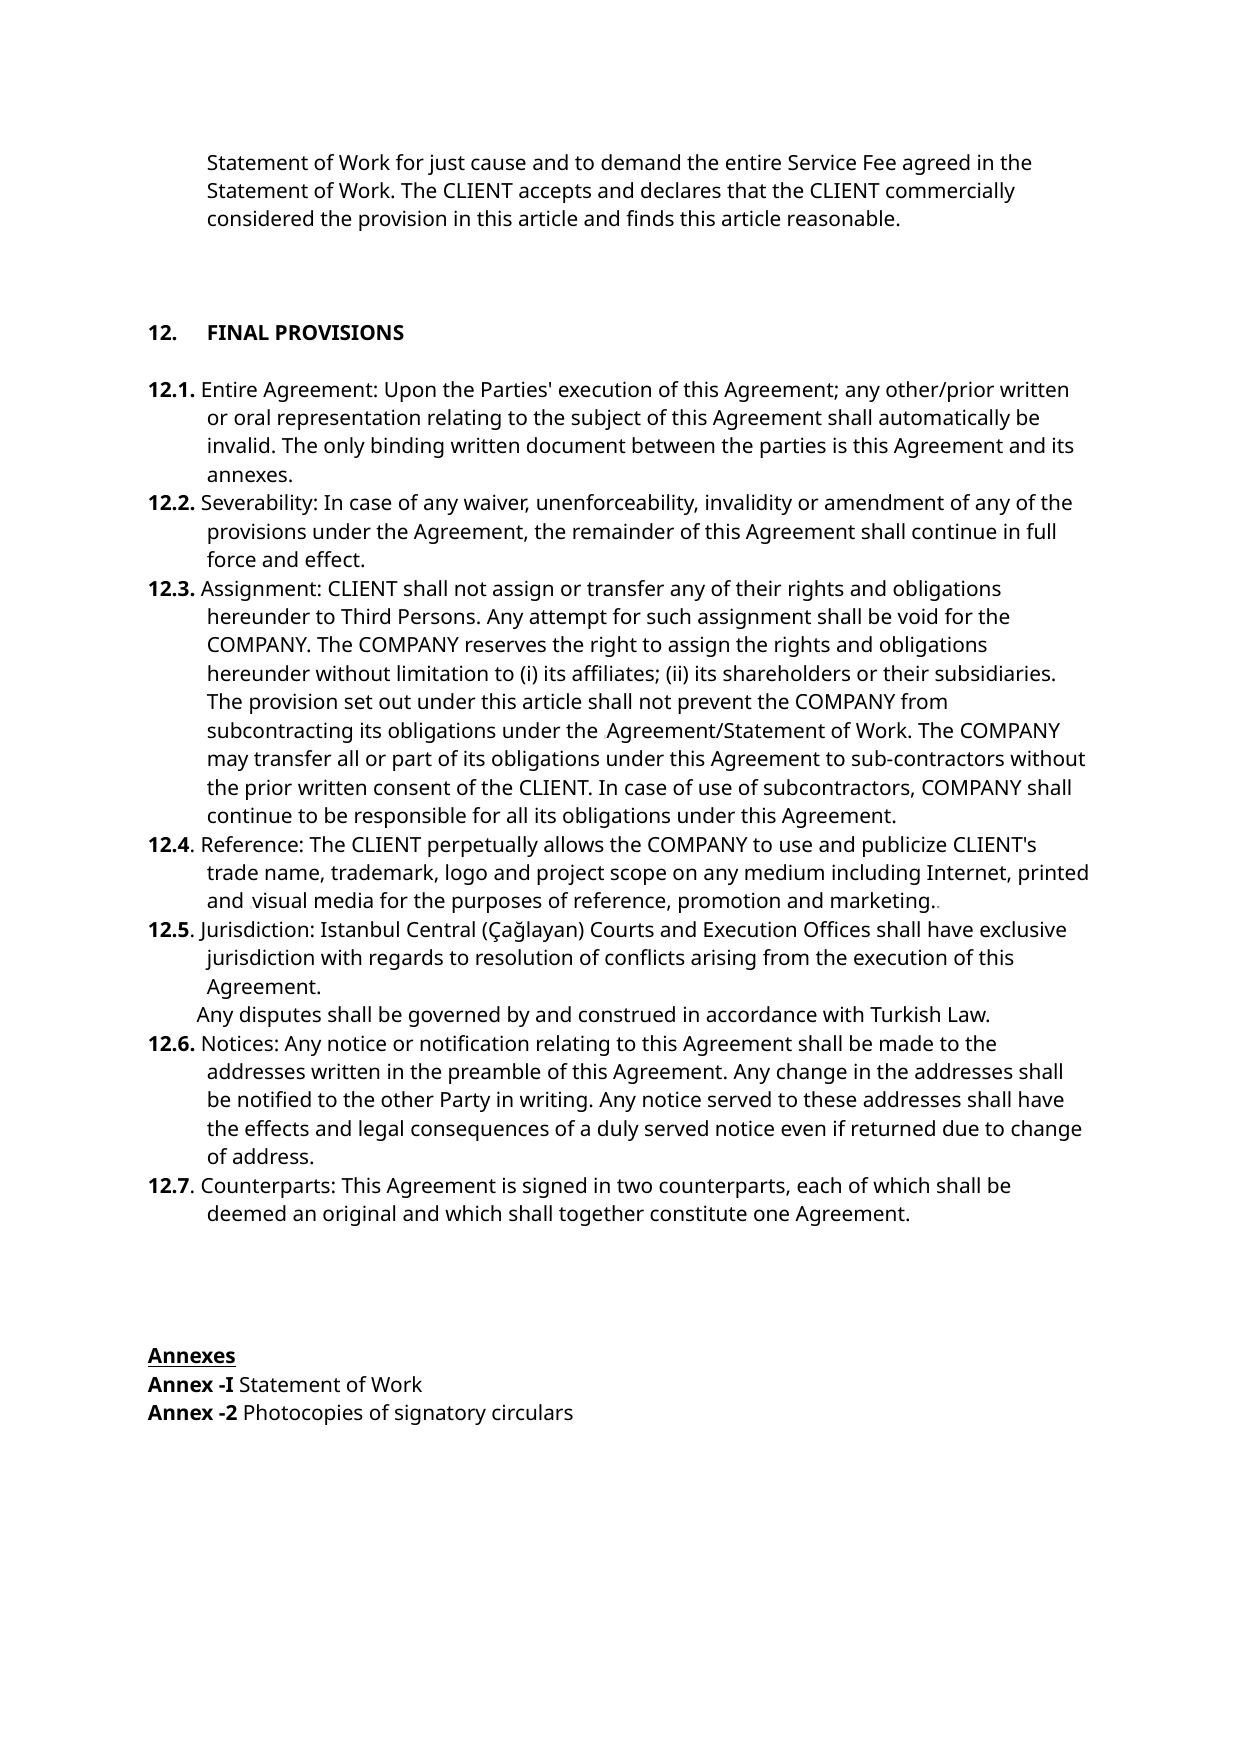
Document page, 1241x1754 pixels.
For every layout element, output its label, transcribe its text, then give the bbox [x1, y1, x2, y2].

text Any disputes shall be governed by and construed in accordance with Turkish Law. [148, 1000, 1093, 1029]
text 12.2. Severability: In case of any waiver, unenforceability, invalidity or amendment of any of the provisions under the Agreement, the remainder of this Agreement shall continue in full force and effect. [148, 488, 1093, 574]
text Annex -I Statement of Work [148, 1370, 1093, 1398]
text 12.7. Counterparts: This Agreement is signed in two counterparts, each of which shall be deemed an original and which shall together constitute one Agreement. [148, 1171, 1093, 1228]
subtitle Annexes [148, 1342, 1093, 1370]
subtitle 12. FINAL PROVISIONS [148, 318, 1093, 347]
text 12.6. Notices: Any notice or notification relating to this Agreement shall be made to the addresses written in the preamble of this Agreement. Any change in the addresses shall be notified to the other Party in writing. Any notice served to these addresses shall have the effects and legal consequences of a duly served notice even if returned due to change of address. [148, 1029, 1093, 1171]
text 12.4. Reference: The CLIENT perpetually allows the COMPANY to use and publicize CLIENT's trade name, trademark, logo and project scope on any medium including Internet, printed and visual media for the purposes of reference, promotion and marketing. [148, 830, 1093, 915]
text 12.1. Entire Agreement: Upon the Parties' execution of this Agreement; any other/prior written or oral representation relating to the subject of this Agreement shall automatically be invalid. The only binding written document between the parties is this Agreement and its annexes. [148, 375, 1093, 488]
text 12.5. Jurisdiction: Istanbul Central (Çağlayan) Courts and Execution Offices shall have exclusive jurisdiction with regards to resolution of conflicts arising from the execution of this Agreement. [148, 915, 1093, 1000]
text Annex -2 Photocopies of signatory circulars [148, 1398, 1093, 1427]
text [148, 148, 1093, 233]
text 12.3. Assignment: CLIENT shall not assign or transfer any of their rights and obligations hereunder to Third Persons. Any attempt for such assignment shall be void for the COMPANY. The COMPANY reserves the right to assign the rights and obligations hereunder without limitation to (i) its affiliates; (ii) its shareholders or their subsidiaries. The provision set out under this article shall not prevent the COMPANY from subcontracting its obligations under the Agreement/Statement of Work. The COMPANY may transfer all or part of its obligations under this Agreement to sub-contractors without the prior written consent of the CLIENT. In case of use of subcontractors, COMPANY shall continue to be responsible for all its obligations under this Agreement. [148, 574, 1093, 830]
